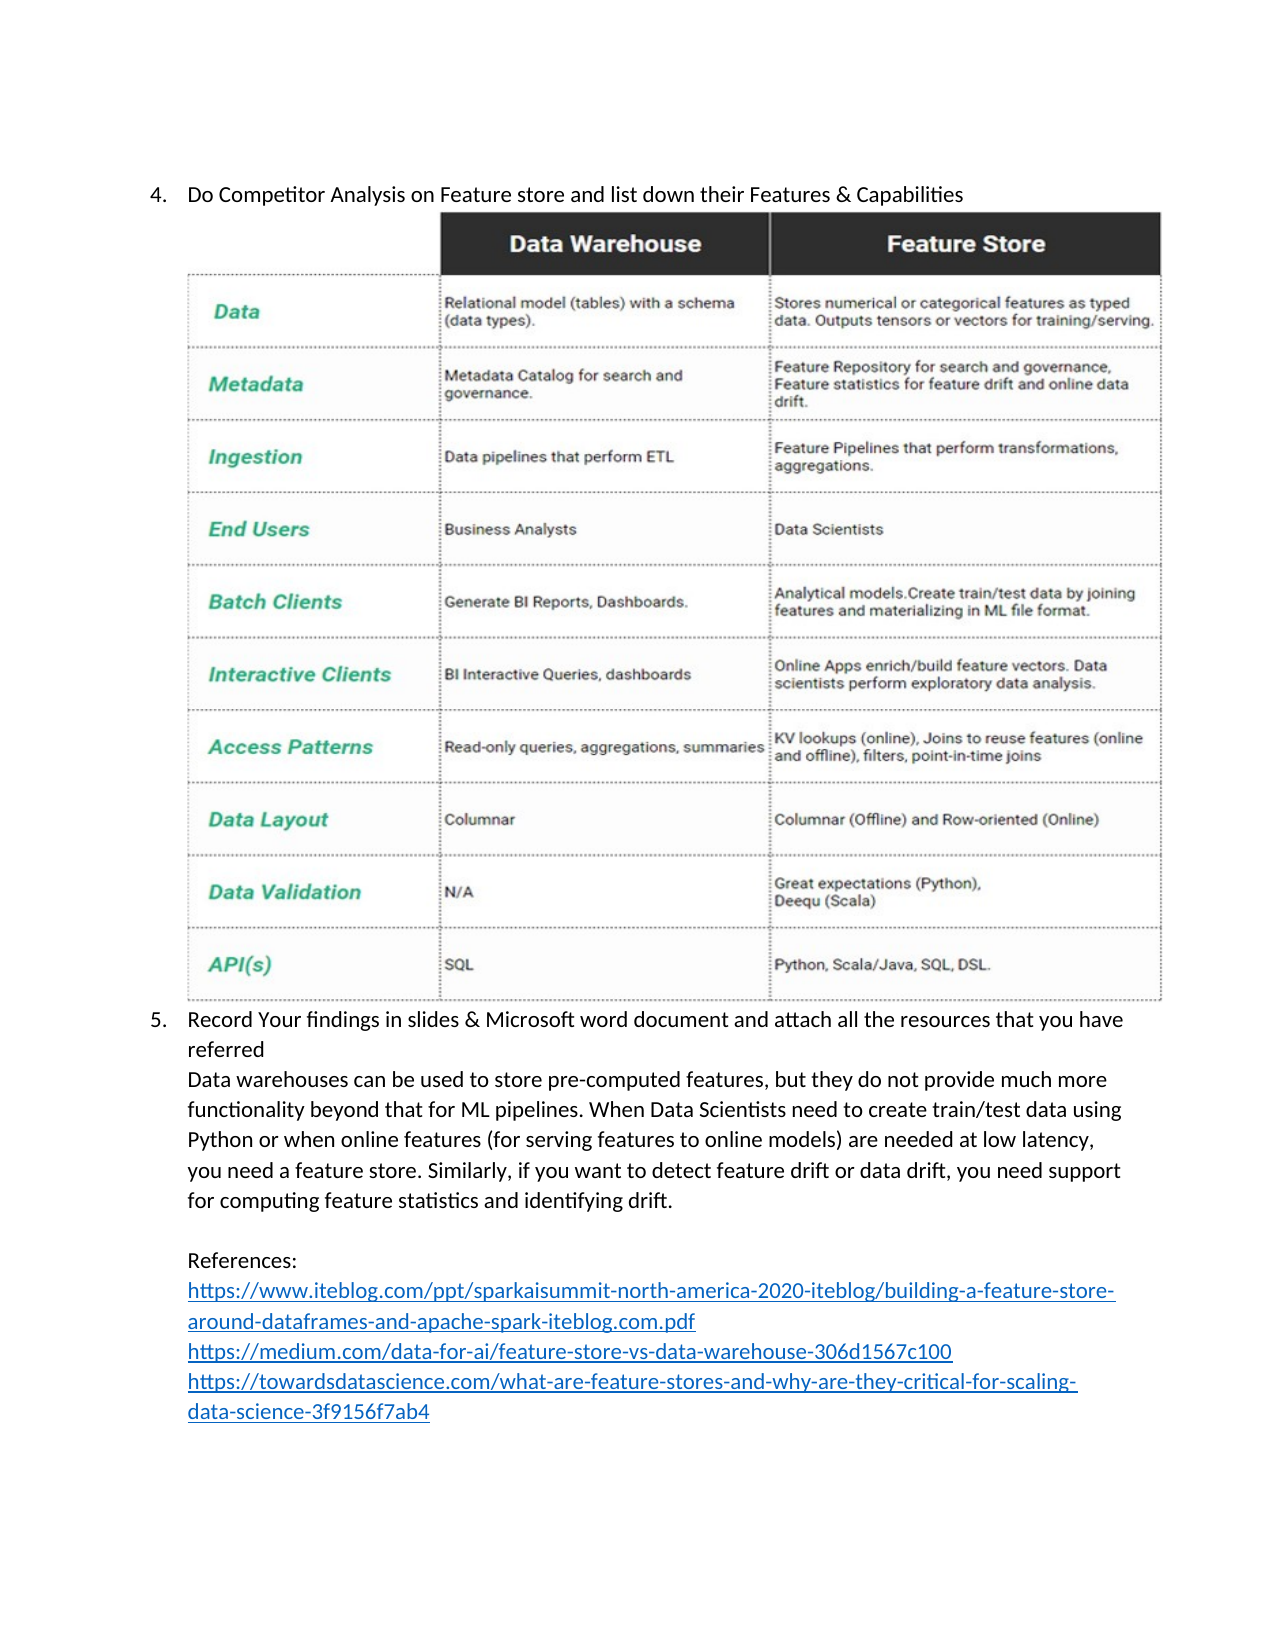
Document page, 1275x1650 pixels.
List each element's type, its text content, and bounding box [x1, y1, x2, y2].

list Data warehouses can be used to store pre-computed features, but they do not provide much more functionality beyond that for ML pipelines. When Data Scientists need to create train/test data using Python or when online features (for serving features to online models) are needed at low latency, you need a feature store. Similarly, if you want to detect feature drift or data drift, you need support for computing feature statistics and identifying drift. [187, 1065, 1125, 1214]
list Record Your findings in slides & Microsoft word document and attach all the resources that you have referred [150, 1005, 1125, 1063]
list https://medium.com/data-for-ai/feature-store-vs-data-warehouse-306d1567c100 [187, 1337, 1125, 1365]
list https://towardsdatascience.com/what-are-feature-stores-and-why-are-they-critical-for-scaling-data-science-3f9156f7ab4 [187, 1367, 1125, 1426]
list References: [187, 1246, 1125, 1274]
list https://www.iteblog.com/ppt/sparkaisummit-north-america-2020-iteblog/building-a-feature-store-around-dataframes-and-apache-spark-iteblog.com.pdf [187, 1277, 1125, 1335]
list Do Competitor Analysis on Feature store and list down their Features & Capabilities [150, 180, 1125, 208]
picture [187, 210, 1163, 1003]
